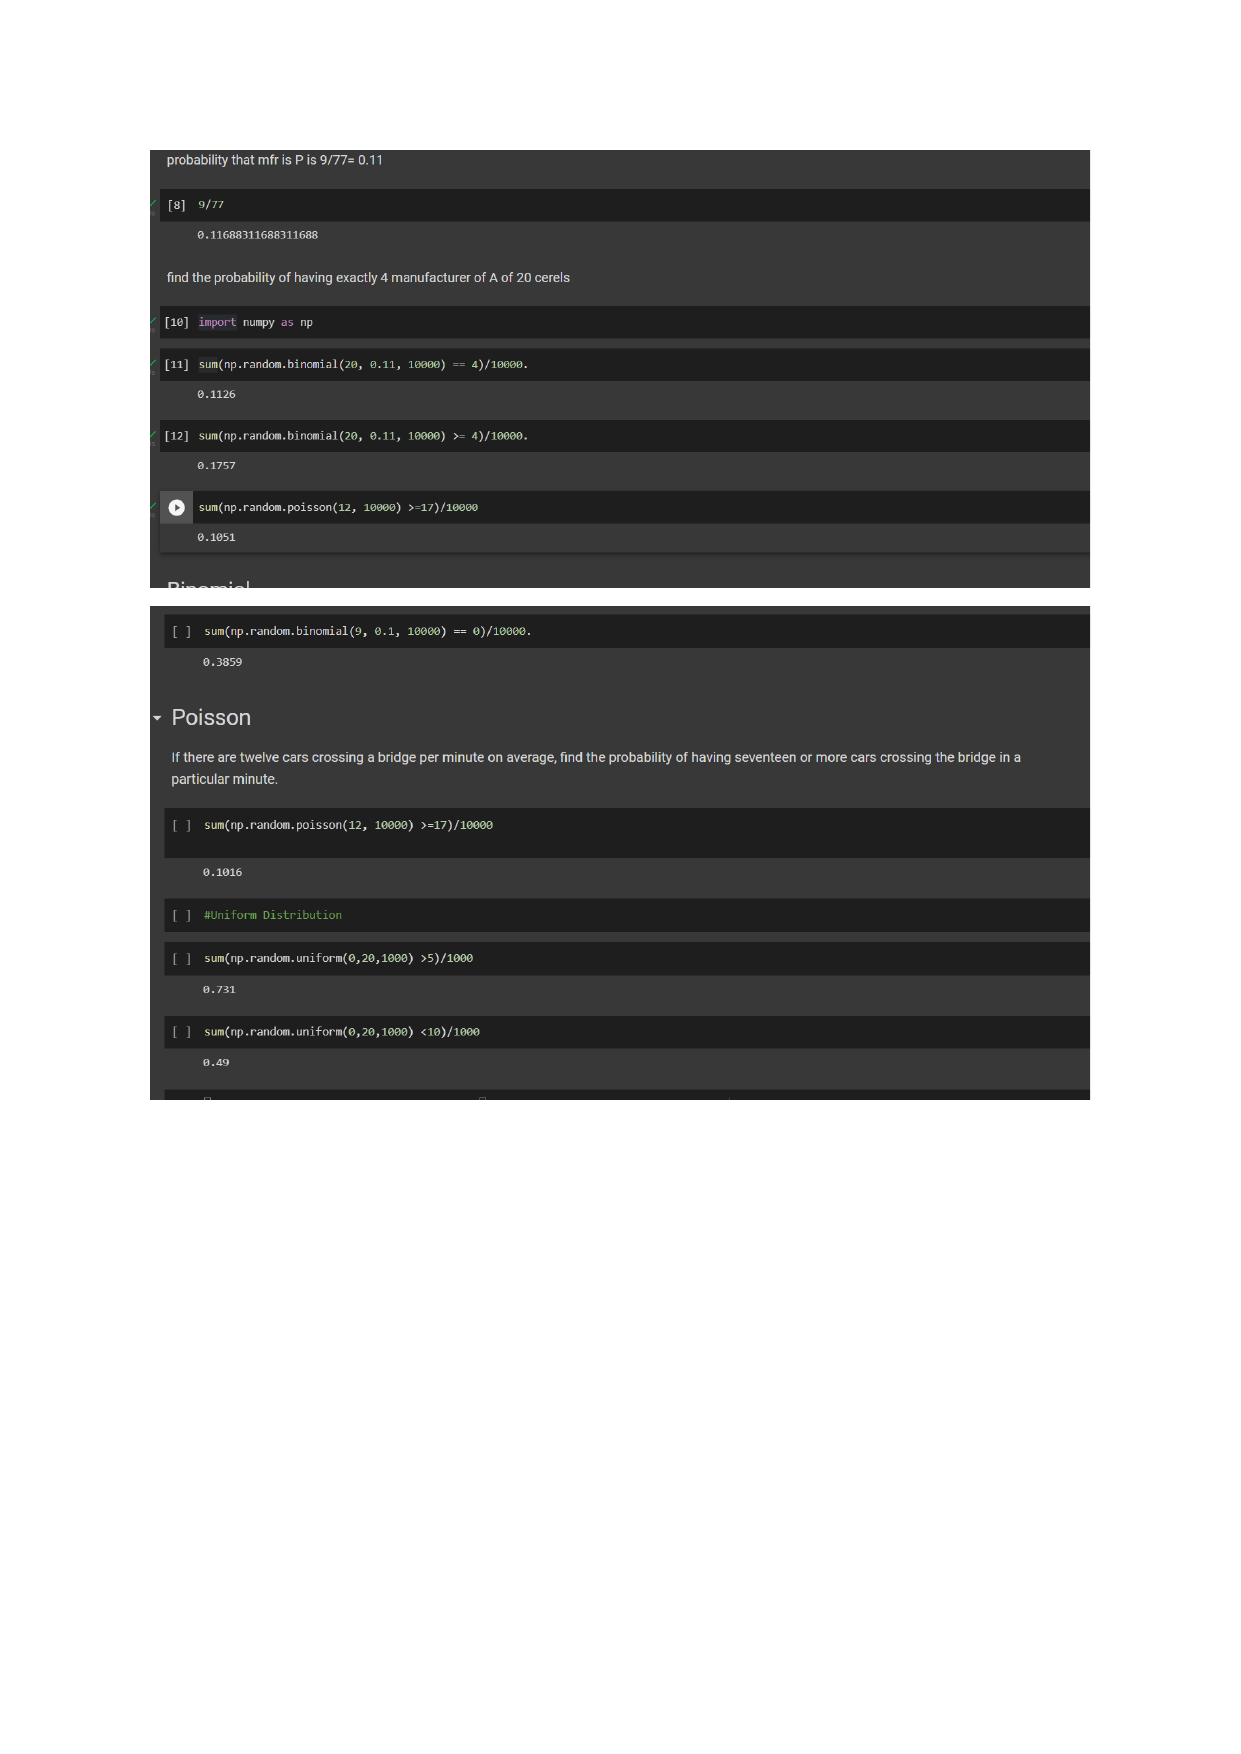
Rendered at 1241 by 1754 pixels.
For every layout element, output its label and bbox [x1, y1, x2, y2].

picture [150, 150, 1091, 588]
picture [150, 606, 1091, 1100]
